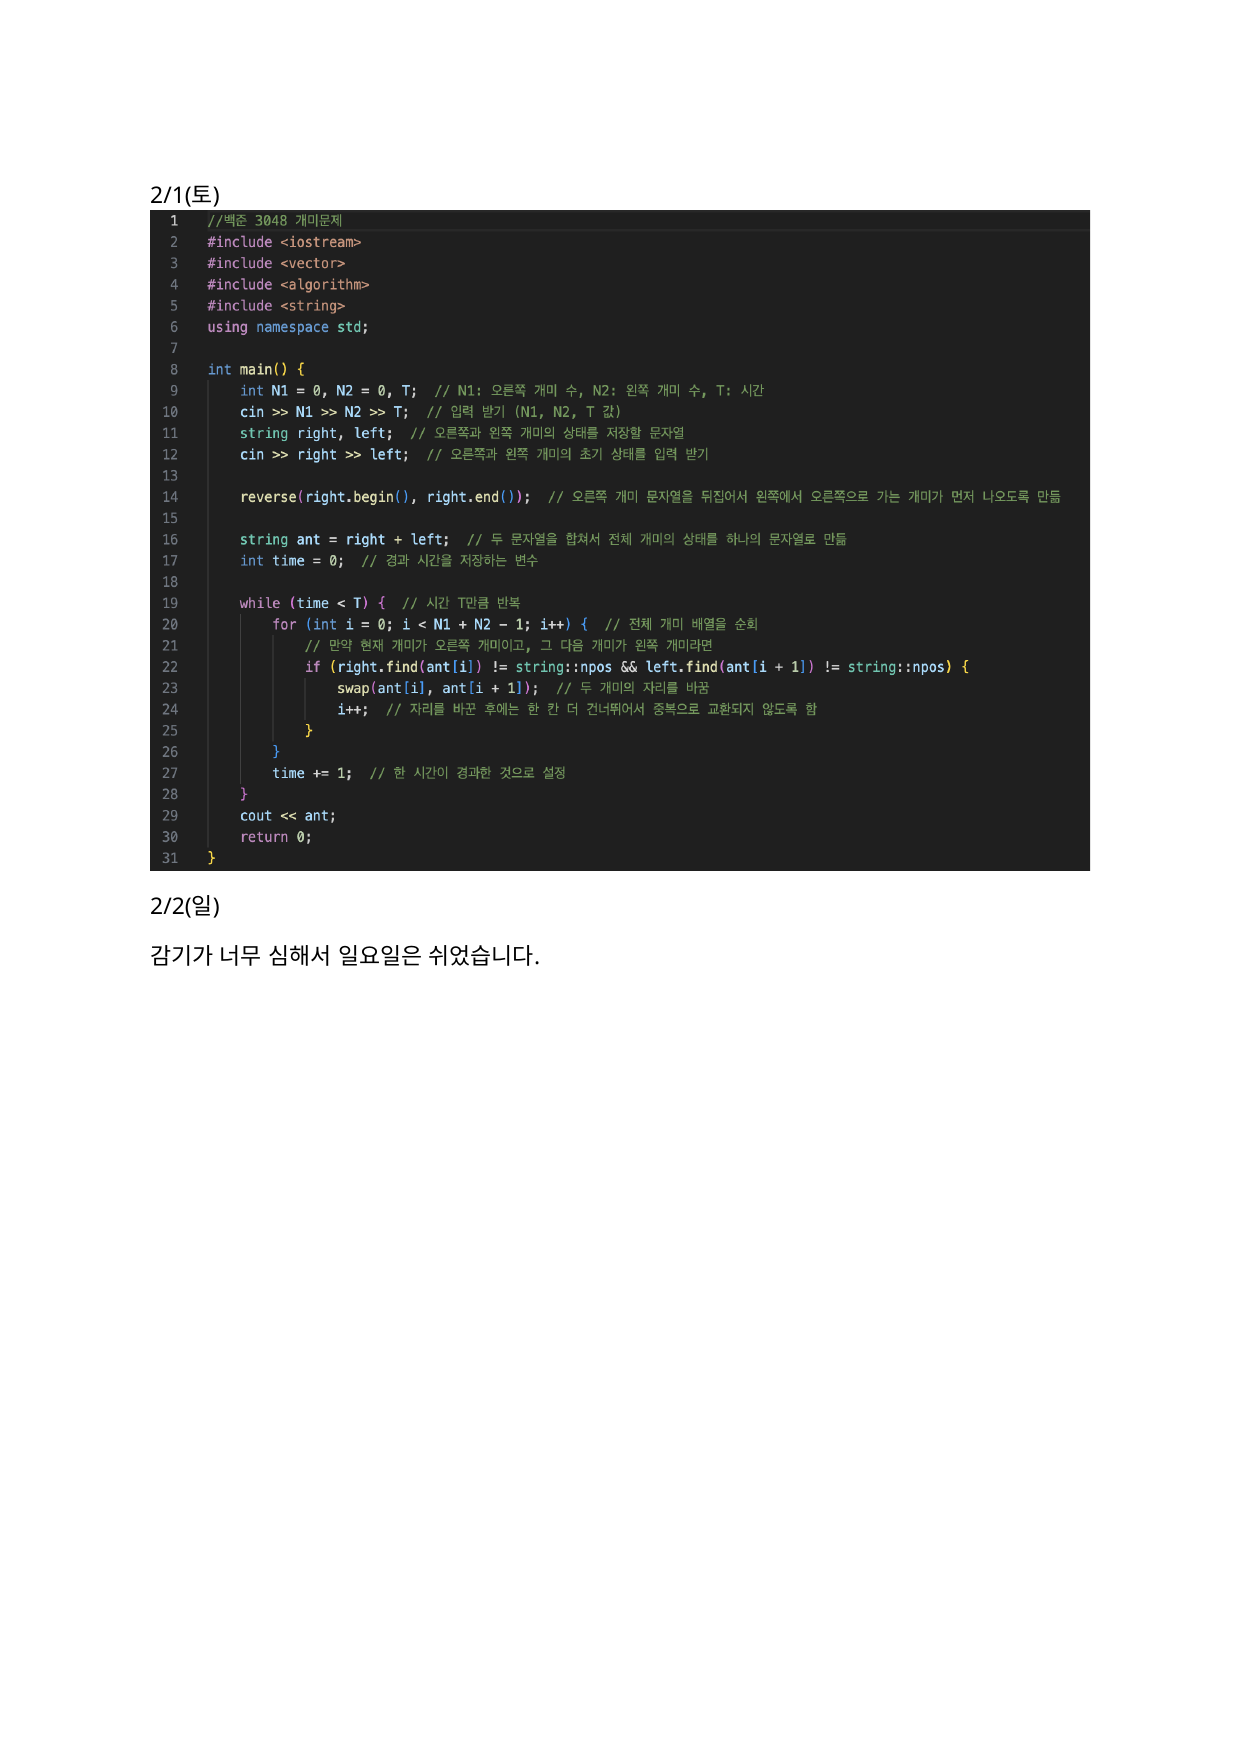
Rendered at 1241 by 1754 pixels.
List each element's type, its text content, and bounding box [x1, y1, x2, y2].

text 2/1(토) [150, 177, 1090, 210]
text 감기가 너무 심해서 일요일은 쉬었습니다. [150, 937, 1090, 971]
text 2/2(일) [150, 887, 1090, 921]
picture [150, 210, 1091, 871]
